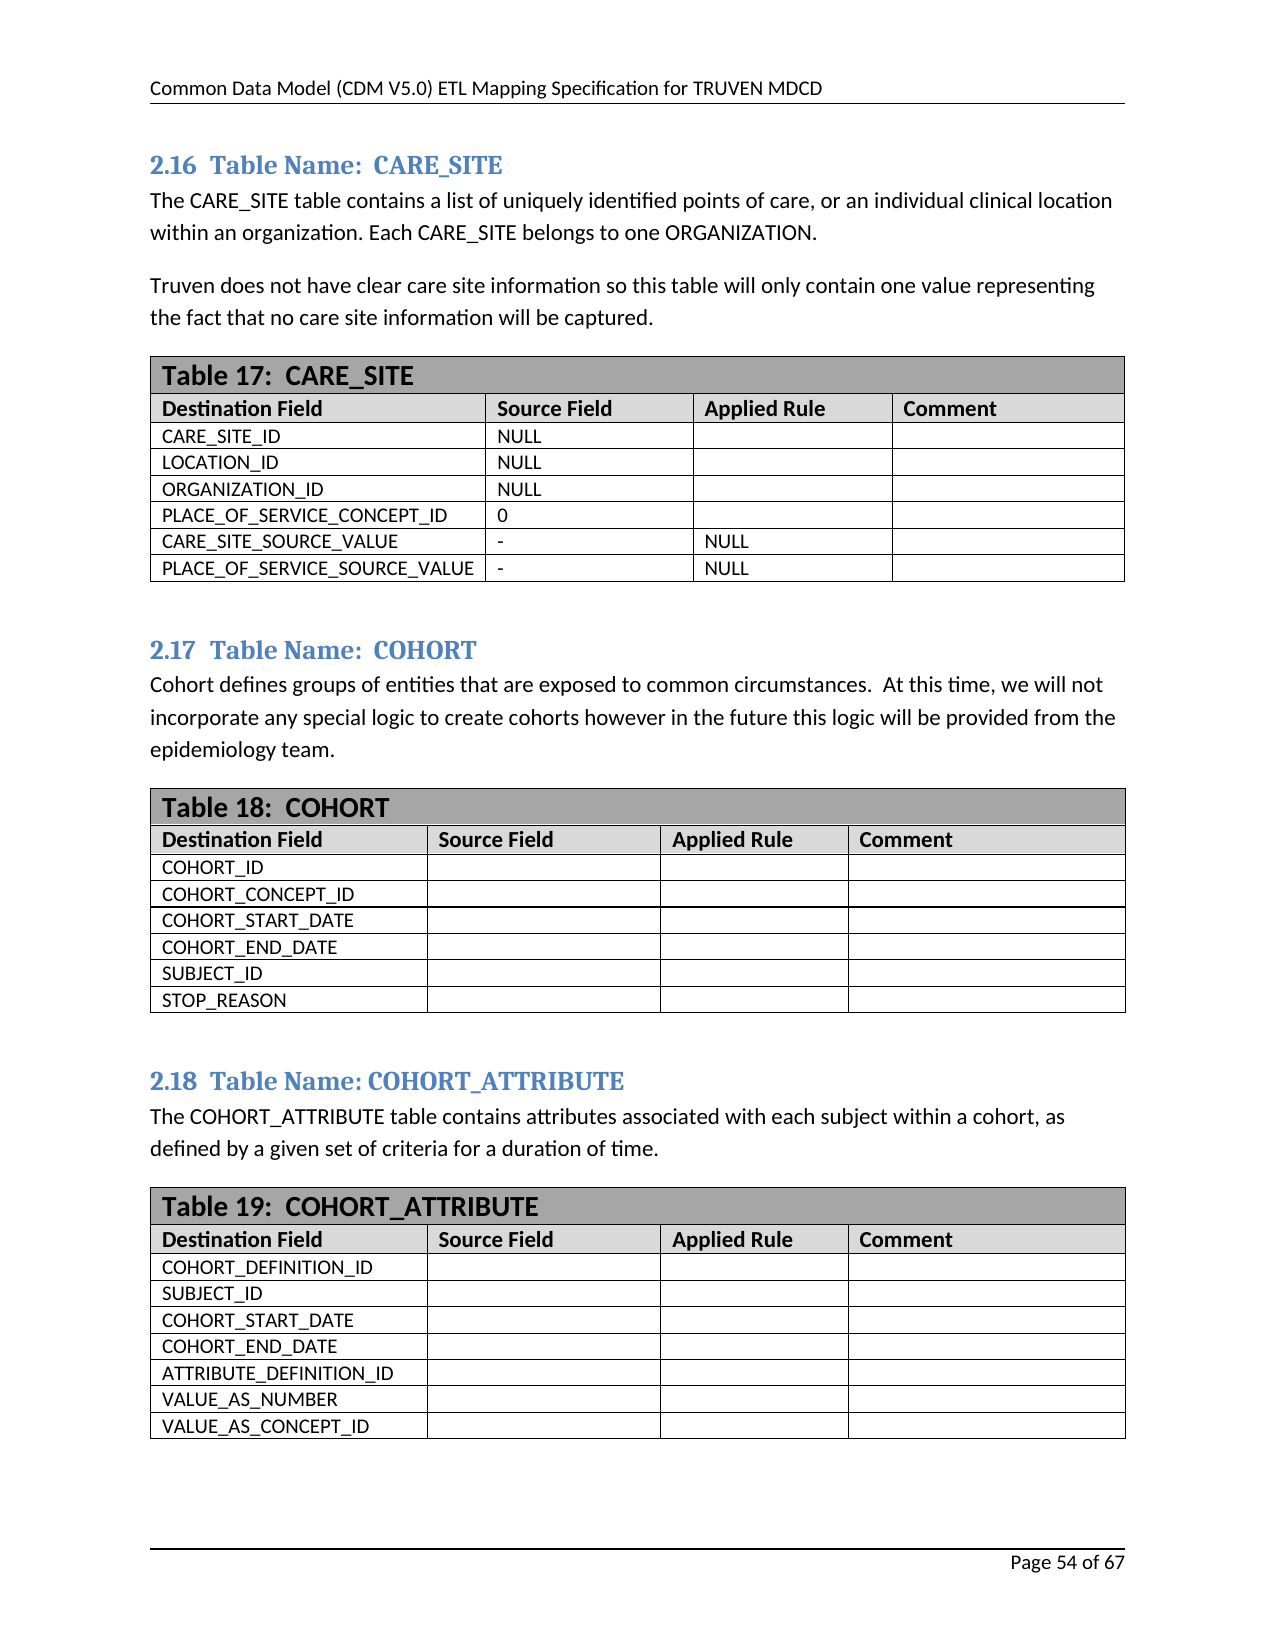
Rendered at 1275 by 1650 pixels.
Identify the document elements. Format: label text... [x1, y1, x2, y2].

table_cell [428, 960, 660, 986]
table_cell Applied Rule [661, 1225, 848, 1253]
table_cell - [486, 529, 693, 554]
table_cell COHORT_ID [151, 855, 427, 880]
table_cell VALUE_AS_CONCEPT_ID [151, 1413, 427, 1438]
table_cell [661, 881, 848, 906]
table_cell [893, 423, 1124, 448]
table_cell NULL [694, 529, 892, 554]
table_cell [849, 1254, 1125, 1279]
table_cell COHORT_START_DATE [151, 908, 427, 933]
table_cell ORGANIZATION_ID [151, 476, 485, 501]
table_cell [428, 934, 660, 959]
table_cell PLACE_OF_SERVICE_CONCEPT_ID [151, 502, 485, 528]
table_cell [849, 1386, 1125, 1412]
table_cell [428, 1360, 660, 1385]
table_cell [428, 1386, 660, 1412]
table_cell COHORT_END_DATE [151, 934, 427, 959]
table_cell [849, 908, 1125, 933]
table_cell [849, 881, 1125, 906]
table_cell [661, 934, 848, 959]
table_cell Comment [893, 394, 1124, 422]
table_cell - [486, 555, 693, 581]
table_cell [893, 476, 1124, 501]
text The COHORT_ATTRIBUTE table contains attributes associated with each subject within a cohort, as defined by a given set of criteria for a duration of time. [150, 1102, 1125, 1162]
table_cell NULL [486, 423, 693, 448]
table_cell [428, 855, 660, 880]
subtitle Table Name: CARE_SITE [150, 150, 1125, 181]
table_cell [893, 529, 1124, 554]
table_cell Comment [849, 1225, 1125, 1253]
table_cell [661, 908, 848, 933]
table_cell SUBJECT_ID [151, 960, 427, 986]
table_cell [849, 855, 1125, 880]
table_cell Source Field [486, 394, 693, 422]
table_cell 0 [486, 502, 693, 528]
table_cell [893, 502, 1124, 528]
table_cell [849, 1281, 1125, 1306]
table_cell [661, 1360, 848, 1385]
table_cell [428, 1334, 660, 1359]
table_cell [661, 1307, 848, 1332]
table_cell VALUE_AS_NUMBER [151, 1386, 427, 1412]
table_cell [849, 960, 1125, 986]
table_cell PLACE_OF_SERVICE_SOURCE_VALUE [151, 555, 485, 581]
table_cell NULL [694, 555, 892, 581]
subtitle Table Name: COHORT [150, 635, 1125, 666]
table_cell COHORT_DEFINITION_ID [151, 1254, 427, 1279]
table_cell Applied Rule [661, 826, 848, 853]
table_cell [849, 1307, 1125, 1332]
table_cell [694, 476, 892, 501]
table_cell [694, 449, 892, 475]
table_cell Source Field [428, 826, 660, 853]
text Cohort defines groups of entities that are exposed to common circumstances. At this time, we will not incorporate any special logic to create cohorts however in the future this logic will be provided from the epidemiology team. [150, 670, 1125, 763]
table_cell [661, 1413, 848, 1438]
table_cell [661, 1254, 848, 1279]
table_cell [428, 908, 660, 933]
table_cell Destination Field [151, 826, 427, 853]
table_cell [428, 1254, 660, 1279]
table_cell CARE_SITE_ID [151, 423, 485, 448]
table_cell ATTRIBUTE_DEFINITION_ID [151, 1360, 427, 1385]
table_cell STOP_REASON [151, 987, 427, 1012]
table_cell [849, 1334, 1125, 1359]
table_cell Applied Rule [694, 394, 892, 422]
table_cell SUBJECT_ID [151, 1281, 427, 1306]
table_cell [661, 1281, 848, 1306]
table_header Table 19: COHORT_ATTRIBUTE [151, 1188, 1125, 1224]
text Truven does not have clear care site information so this table will only contain one value representing the fact that no care site information will be captured. [150, 271, 1125, 331]
table_cell COHORT_CONCEPT_ID [151, 881, 427, 906]
table_cell [661, 987, 848, 1012]
table_cell NULL [486, 476, 693, 501]
table_cell [661, 855, 848, 880]
table_cell [849, 1360, 1125, 1385]
table_cell [849, 1413, 1125, 1438]
table_cell NULL [486, 449, 693, 475]
table_cell [428, 987, 660, 1012]
text The CARE_SITE table contains a list of uniquely identified points of care, or an individual clinical location within an organization. Each CARE_SITE belongs to one ORGANIZATION. [150, 186, 1125, 246]
table_cell LOCATION_ID [151, 449, 485, 475]
table_cell [694, 502, 892, 528]
table_cell CARE_SITE_SOURCE_VALUE [151, 529, 485, 554]
table_header Table 17: CARE_SITE [151, 357, 1124, 393]
table_cell [428, 1413, 660, 1438]
subtitle Table Name: COHORT_ATTRIBUTE [150, 1066, 1125, 1097]
table_cell [661, 1386, 848, 1412]
table_cell [428, 881, 660, 906]
table_cell Source Field [428, 1225, 660, 1253]
table_cell [893, 449, 1124, 475]
table_cell Destination Field [151, 1225, 427, 1253]
table_cell Comment [849, 826, 1125, 853]
table_cell [893, 555, 1124, 581]
table_cell [694, 423, 892, 448]
table_cell COHORT_START_DATE [151, 1307, 427, 1332]
table_cell [849, 987, 1125, 1012]
table_cell Destination Field [151, 394, 485, 422]
table_cell [428, 1307, 660, 1332]
table_cell [661, 960, 848, 986]
table_cell COHORT_END_DATE [151, 1334, 427, 1359]
table_header Table 18: COHORT [151, 789, 1125, 824]
table_cell [849, 934, 1125, 959]
table_cell [428, 1281, 660, 1306]
table_cell [661, 1334, 848, 1359]
